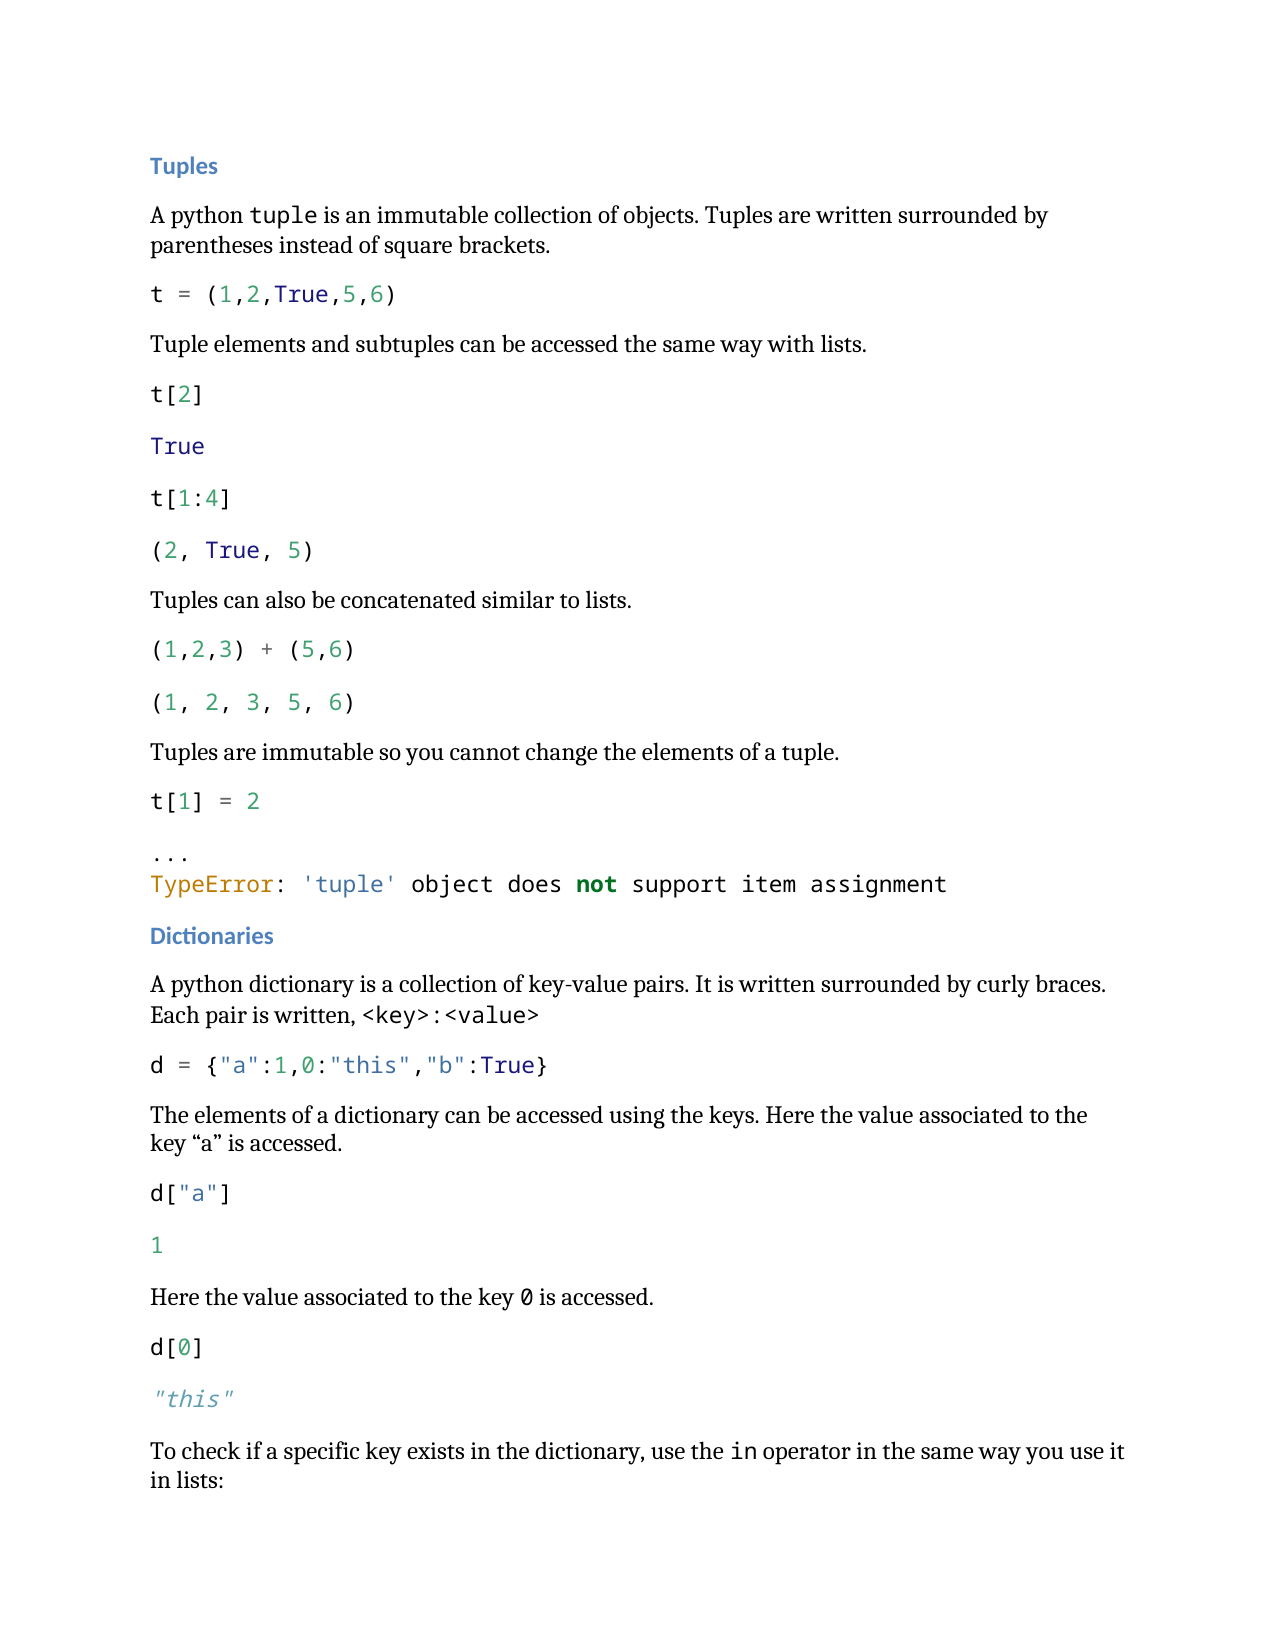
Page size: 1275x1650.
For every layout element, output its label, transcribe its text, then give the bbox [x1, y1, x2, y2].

text (2, True, 5) [150, 534, 1125, 565]
subtitle Tuples [150, 150, 1125, 181]
text t[1:4] [150, 482, 1125, 513]
subtitle Dictionaries [150, 921, 1125, 951]
text ... TypeError: 'tuple' object does not support item assignment [150, 837, 1125, 900]
text Tuples are immutable so you cannot change the elements of a tuple. [150, 738, 1125, 766]
text To check if a specific key exists in the dictionary, use the in operator in the same way you use it in lists: [150, 1435, 1125, 1495]
text Here the value associated to the key 0 is accessed. [150, 1281, 1125, 1312]
text t[1] = 2 [150, 785, 1125, 816]
text (1,2,3) + (5,6) [150, 633, 1125, 665]
text 1 [150, 1229, 1125, 1260]
text The elements of a dictionary can be accessed using the keys. Here the value associated to the key “a” is accessed. [150, 1101, 1125, 1158]
text "this" [150, 1383, 1125, 1414]
text t[2] [150, 378, 1125, 409]
text d["a"] [150, 1177, 1125, 1208]
text A python dictionary is a collection of key-value pairs. It is written surrounded by curly braces. Each pair is written, <key>:<value> [150, 970, 1125, 1030]
text (1, 2, 3, 5, 6) [150, 686, 1125, 717]
text t = (1,2,True,5,6) [150, 278, 1125, 309]
text A python tuple is an immutable collection of objects. Tuples are written surrounded by parentheses instead of square brackets. [150, 199, 1125, 259]
text Tuples can also be concatenated similar to lists. [150, 586, 1125, 615]
text d = {"a":1,0:"this","b":True} [150, 1048, 1125, 1080]
text d[0] [150, 1331, 1125, 1362]
text True [150, 430, 1125, 461]
text Tuple elements and subtuples can be accessed the same way with lists. [150, 330, 1125, 359]
